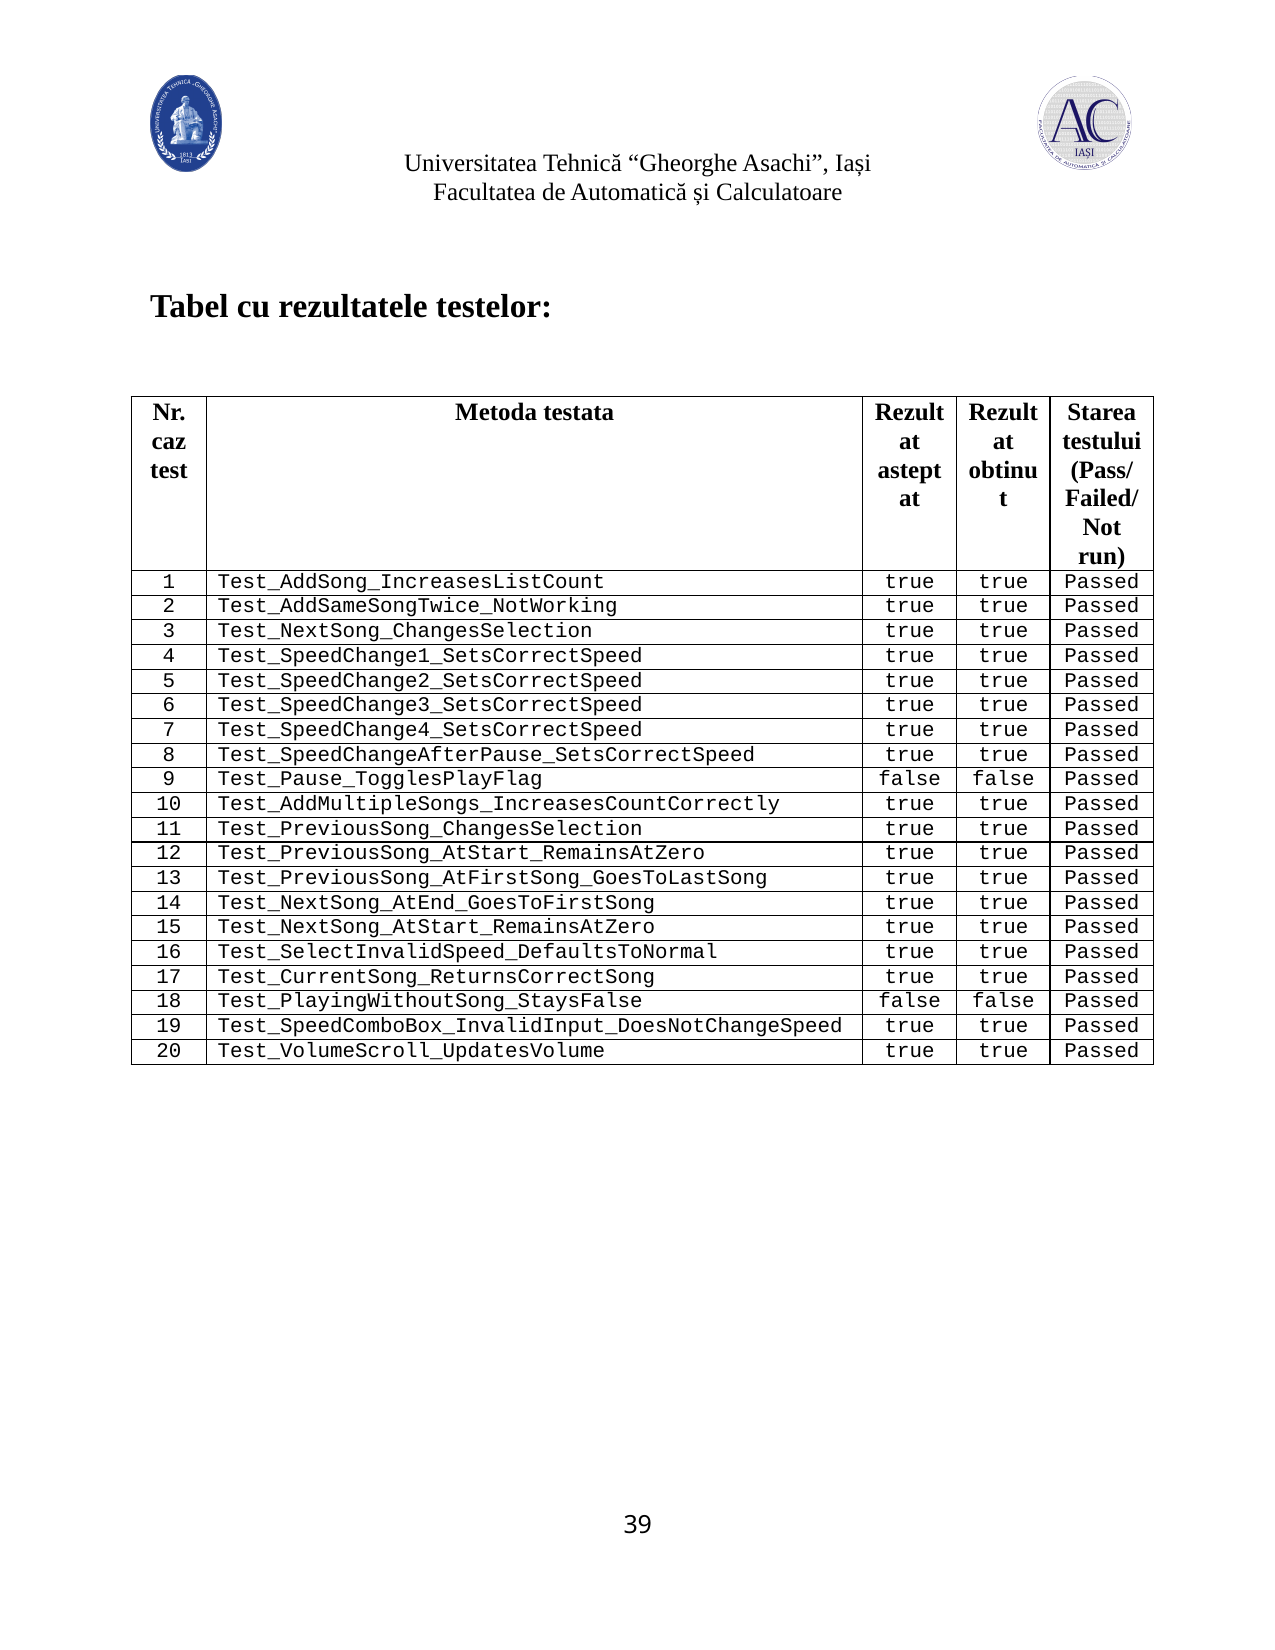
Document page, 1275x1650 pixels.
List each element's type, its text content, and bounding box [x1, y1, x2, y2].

table_cell Test_PreviousSong_ChangesSelection [207, 818, 862, 841]
table_cell 17 [132, 966, 206, 989]
table_cell Passed [1051, 793, 1153, 817]
table_cell 4 [132, 645, 206, 668]
table_cell 12 [132, 843, 206, 866]
table_cell Passed [1051, 670, 1153, 693]
table_cell 20 [132, 1040, 206, 1063]
table_cell false [863, 768, 956, 792]
table_cell Test_NextSong_ChangesSelection [207, 620, 862, 644]
picture [1037, 76, 1132, 170]
table_cell Test_PreviousSong_AtStart_RemainsAtZero [207, 843, 862, 866]
table_cell Test_SpeedChange3_SetsCorrectSpeed [207, 694, 862, 718]
table_header Rezultat asteptat [863, 397, 956, 570]
table_cell Passed [1051, 1015, 1153, 1039]
table_cell Test_NextSong_AtStart_RemainsAtZero [207, 916, 862, 940]
table_cell true [957, 596, 1049, 619]
table_cell true [863, 818, 956, 841]
table_cell Passed [1051, 991, 1153, 1014]
table_cell Passed [1051, 744, 1153, 767]
table_cell Passed [1051, 768, 1153, 792]
table_cell true [957, 867, 1049, 891]
table_cell Passed [1051, 818, 1153, 841]
table_cell true [863, 793, 956, 817]
table_cell 7 [132, 719, 206, 743]
table_cell Test_Pause_TogglesPlayFlag [207, 768, 862, 792]
table_cell true [957, 966, 1049, 989]
table_cell Passed [1051, 645, 1153, 668]
table_cell Passed [1051, 966, 1153, 989]
table_header Nr. caz test [132, 397, 206, 570]
table_cell false [863, 991, 956, 1014]
table_cell true [863, 744, 956, 767]
table_cell Passed [1051, 571, 1153, 594]
table_cell Test_CurrentSong_ReturnsCorrectSong [207, 966, 862, 989]
table_cell Passed [1051, 941, 1153, 965]
table_cell true [957, 620, 1049, 644]
table_cell Test_AddMultipleSongs_IncreasesCountCorrectly [207, 793, 862, 817]
table_cell true [957, 1015, 1049, 1039]
table_cell true [957, 694, 1049, 718]
table_cell true [863, 916, 956, 940]
table_cell false [957, 768, 1049, 792]
table_cell 6 [132, 694, 206, 718]
table_cell Passed [1051, 620, 1153, 644]
table_header Metoda testata [207, 397, 862, 570]
table_header Starea testului (Pass/ Failed/ Not run) [1051, 397, 1153, 570]
table_cell true [863, 1040, 956, 1063]
table_cell true [957, 744, 1049, 767]
table_cell 14 [132, 892, 206, 915]
table_cell true [957, 916, 1049, 940]
table_cell true [957, 571, 1049, 594]
table_cell true [863, 571, 956, 594]
table_cell 9 [132, 768, 206, 792]
table_cell Test_AddSameSongTwice_NotWorking [207, 596, 862, 619]
table_cell true [957, 843, 1049, 866]
table_cell Test_VolumeScroll_UpdatesVolume [207, 1040, 862, 1063]
table_cell Test_PlayingWithoutSong_StaysFalse [207, 991, 862, 1014]
table_cell Passed [1051, 843, 1153, 866]
table_cell Passed [1051, 694, 1153, 718]
table_cell true [957, 670, 1049, 693]
table_cell true [863, 892, 956, 915]
table_cell 16 [132, 941, 206, 965]
table_cell true [863, 1015, 956, 1039]
table_cell true [863, 670, 956, 693]
table_cell Test_SpeedComboBox_InvalidInput_DoesNotChangeSpeed [207, 1015, 862, 1039]
table_cell Passed [1051, 1040, 1153, 1063]
table_cell 3 [132, 620, 206, 644]
table_cell true [863, 596, 956, 619]
table_cell Passed [1051, 916, 1153, 940]
table_cell true [957, 719, 1049, 743]
table_cell Test_SpeedChangeAfterPause_SetsCorrectSpeed [207, 744, 862, 767]
table_cell 8 [132, 744, 206, 767]
table_cell true [863, 867, 956, 891]
table_cell 19 [132, 1015, 206, 1039]
table_cell true [957, 818, 1049, 841]
table_cell 11 [132, 818, 206, 841]
text Tabel cu rezultatele testelor: [150, 286, 1125, 324]
table_header Rezultat obtinut [957, 397, 1049, 570]
table_cell Passed [1051, 892, 1153, 915]
table_cell Passed [1051, 867, 1153, 891]
table_cell 5 [132, 670, 206, 693]
table_cell true [957, 793, 1049, 817]
table_cell Test_NextSong_AtEnd_GoesToFirstSong [207, 892, 862, 915]
table_cell true [863, 941, 956, 965]
table_cell true [957, 1040, 1049, 1063]
table_cell Passed [1051, 719, 1153, 743]
table_cell Test_SpeedChange4_SetsCorrectSpeed [207, 719, 862, 743]
table_cell Test_PreviousSong_AtFirstSong_GoesToLastSong [207, 867, 862, 891]
table_cell 18 [132, 991, 206, 1014]
table_cell true [957, 892, 1049, 915]
table_cell Passed [1051, 596, 1153, 619]
table_cell 15 [132, 916, 206, 940]
table_cell 10 [132, 793, 206, 817]
table_cell true [863, 620, 956, 644]
picture [150, 75, 222, 172]
table_cell Test_AddSong_IncreasesListCount [207, 571, 862, 594]
table_cell true [863, 843, 956, 866]
table_cell true [863, 645, 956, 668]
table_cell Test_SpeedChange2_SetsCorrectSpeed [207, 670, 862, 693]
table_cell 2 [132, 596, 206, 619]
table_cell false [957, 991, 1049, 1014]
table_cell Test_SpeedChange1_SetsCorrectSpeed [207, 645, 862, 668]
table_cell true [863, 719, 956, 743]
table_cell 13 [132, 867, 206, 891]
table_cell Test_SelectInvalidSpeed_DefaultsToNormal [207, 941, 862, 965]
table_cell true [863, 966, 956, 989]
table_cell 1 [132, 571, 206, 594]
table_cell true [957, 941, 1049, 965]
table_cell true [863, 694, 956, 718]
table_cell true [957, 645, 1049, 668]
